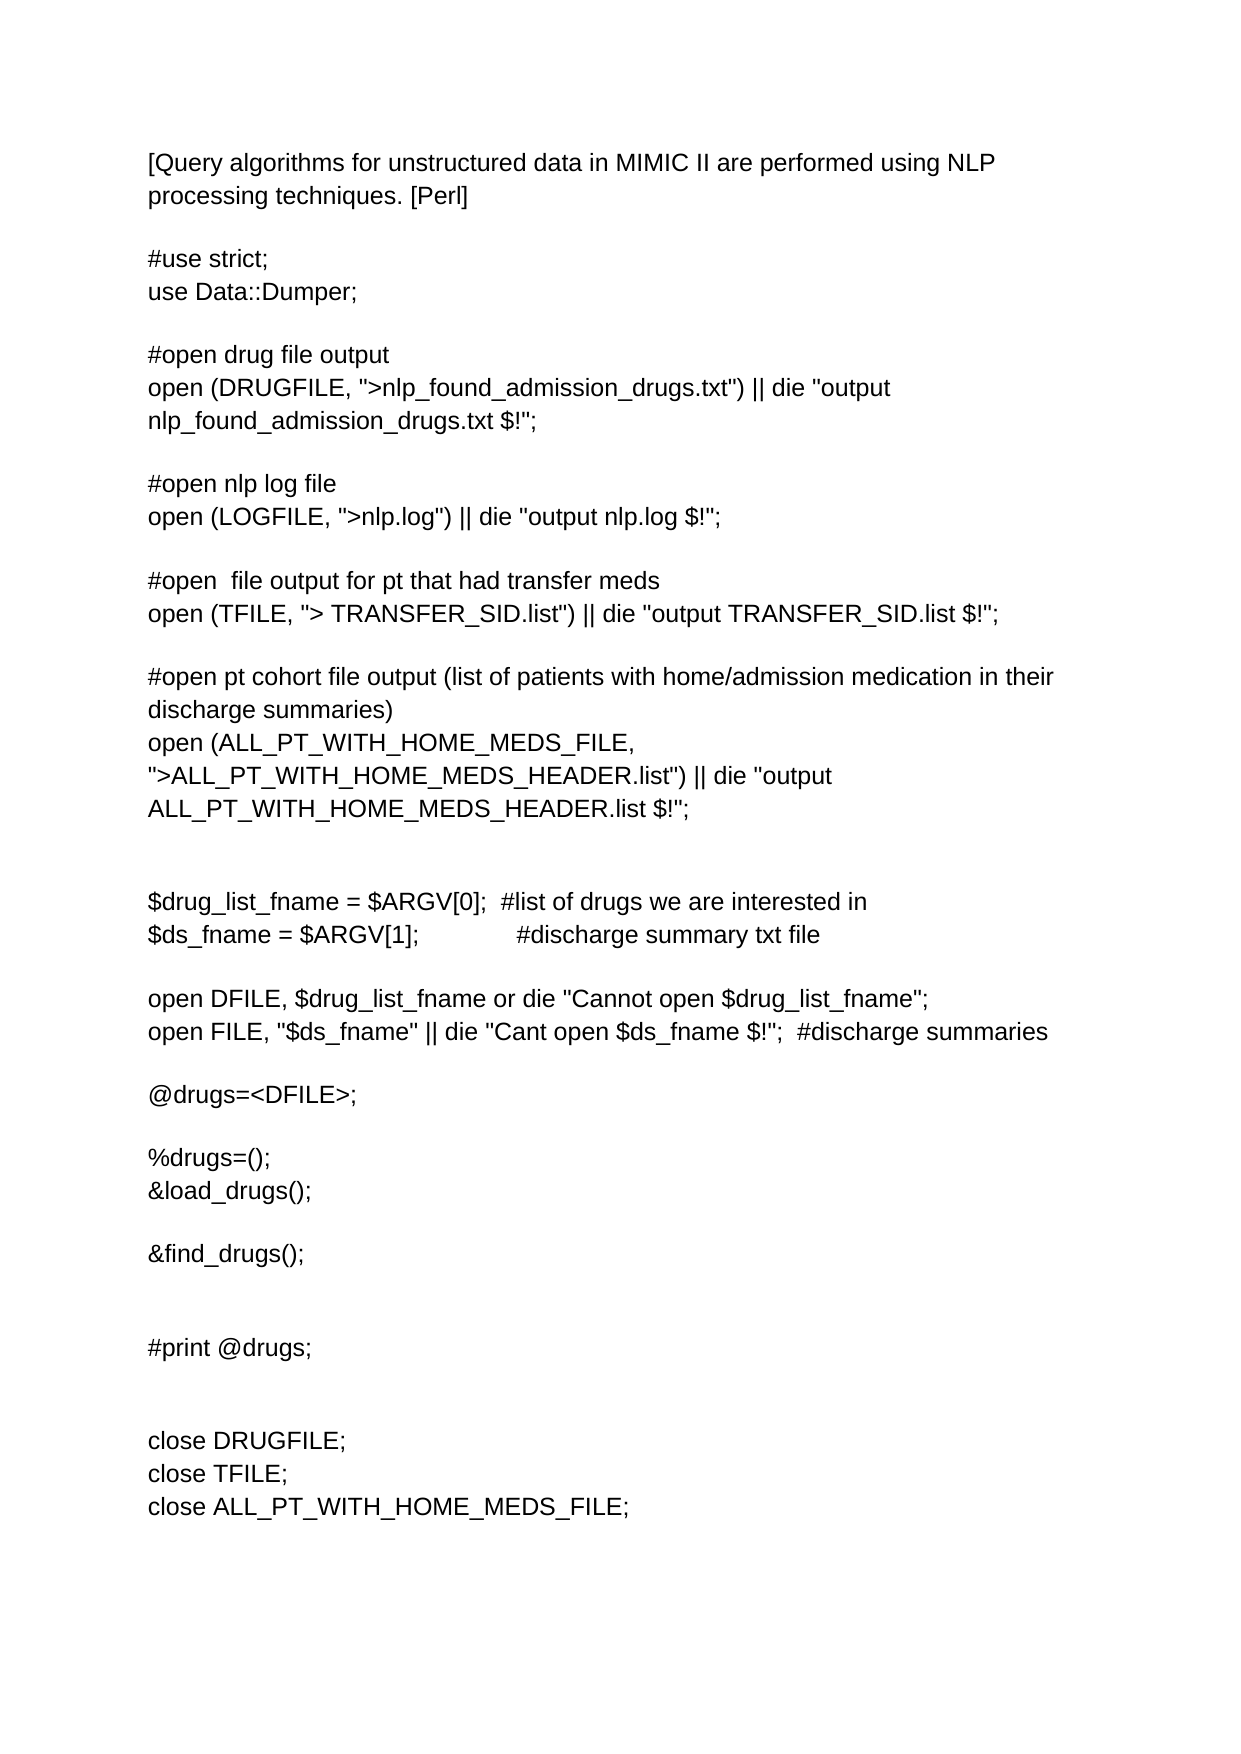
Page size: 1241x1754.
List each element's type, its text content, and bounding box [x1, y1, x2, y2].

text #use strict; [148, 244, 1093, 273]
text open (DRUGFILE, ">nlp_found_admission_drugs.txt") || die "output nlp_found_admission_drugs.txt $!"; [148, 373, 1093, 435]
text open (LOGFILE, ">nlp.log") || die "output nlp.log $!"; [148, 502, 1093, 531]
text &find_drugs(); [148, 1239, 1093, 1268]
text $drug_list_fname = $ARGV[0]; #list of drugs we are interested in [148, 887, 1093, 916]
text close TFILE; [148, 1459, 1093, 1488]
text #open drug file output [148, 340, 1093, 369]
text use Data::Dumper; [148, 277, 1093, 306]
text close DRUGFILE; [148, 1426, 1093, 1455]
text $ds_fname = $ARGV[1]; #discharge summary txt file [148, 920, 1093, 949]
text #open nlp log file [148, 469, 1093, 498]
text #open pt cohort file output (list of patients with home/admission medication in their discharge summaries) [148, 662, 1093, 724]
text close ALL_PT_WITH_HOME_MEDS_FILE; [148, 1492, 1093, 1521]
text open DFILE, $drug_list_fname or die "Cannot open $drug_list_fname"; [148, 984, 1093, 1012]
text %drugs=(); [148, 1143, 1093, 1172]
text open (TFILE, "> TRANSFER_SID.list") || die "output TRANSFER_SID.list $!"; [148, 599, 1093, 627]
text [Query algorithms for unstructured data in MIMIC II are performed using NLP processing techniques. [Perl] [148, 148, 1093, 209]
text @drugs=<DFILE>; [148, 1080, 1093, 1109]
text #print @drugs; [148, 1333, 1093, 1362]
text #open file output for pt that had transfer meds [148, 566, 1093, 594]
text open (ALL_PT_WITH_HOME_MEDS_FILE, ">ALL_PT_WITH_HOME_MEDS_HEADER.list") || die "output ALL_PT_WITH_HOME_MEDS_HEADER.list $!"; [148, 728, 1093, 823]
text &load_drugs(); [148, 1176, 1093, 1205]
text open FILE, "$ds_fname" || die "Cant open $ds_fname $!"; #discharge summaries [148, 1017, 1093, 1045]
